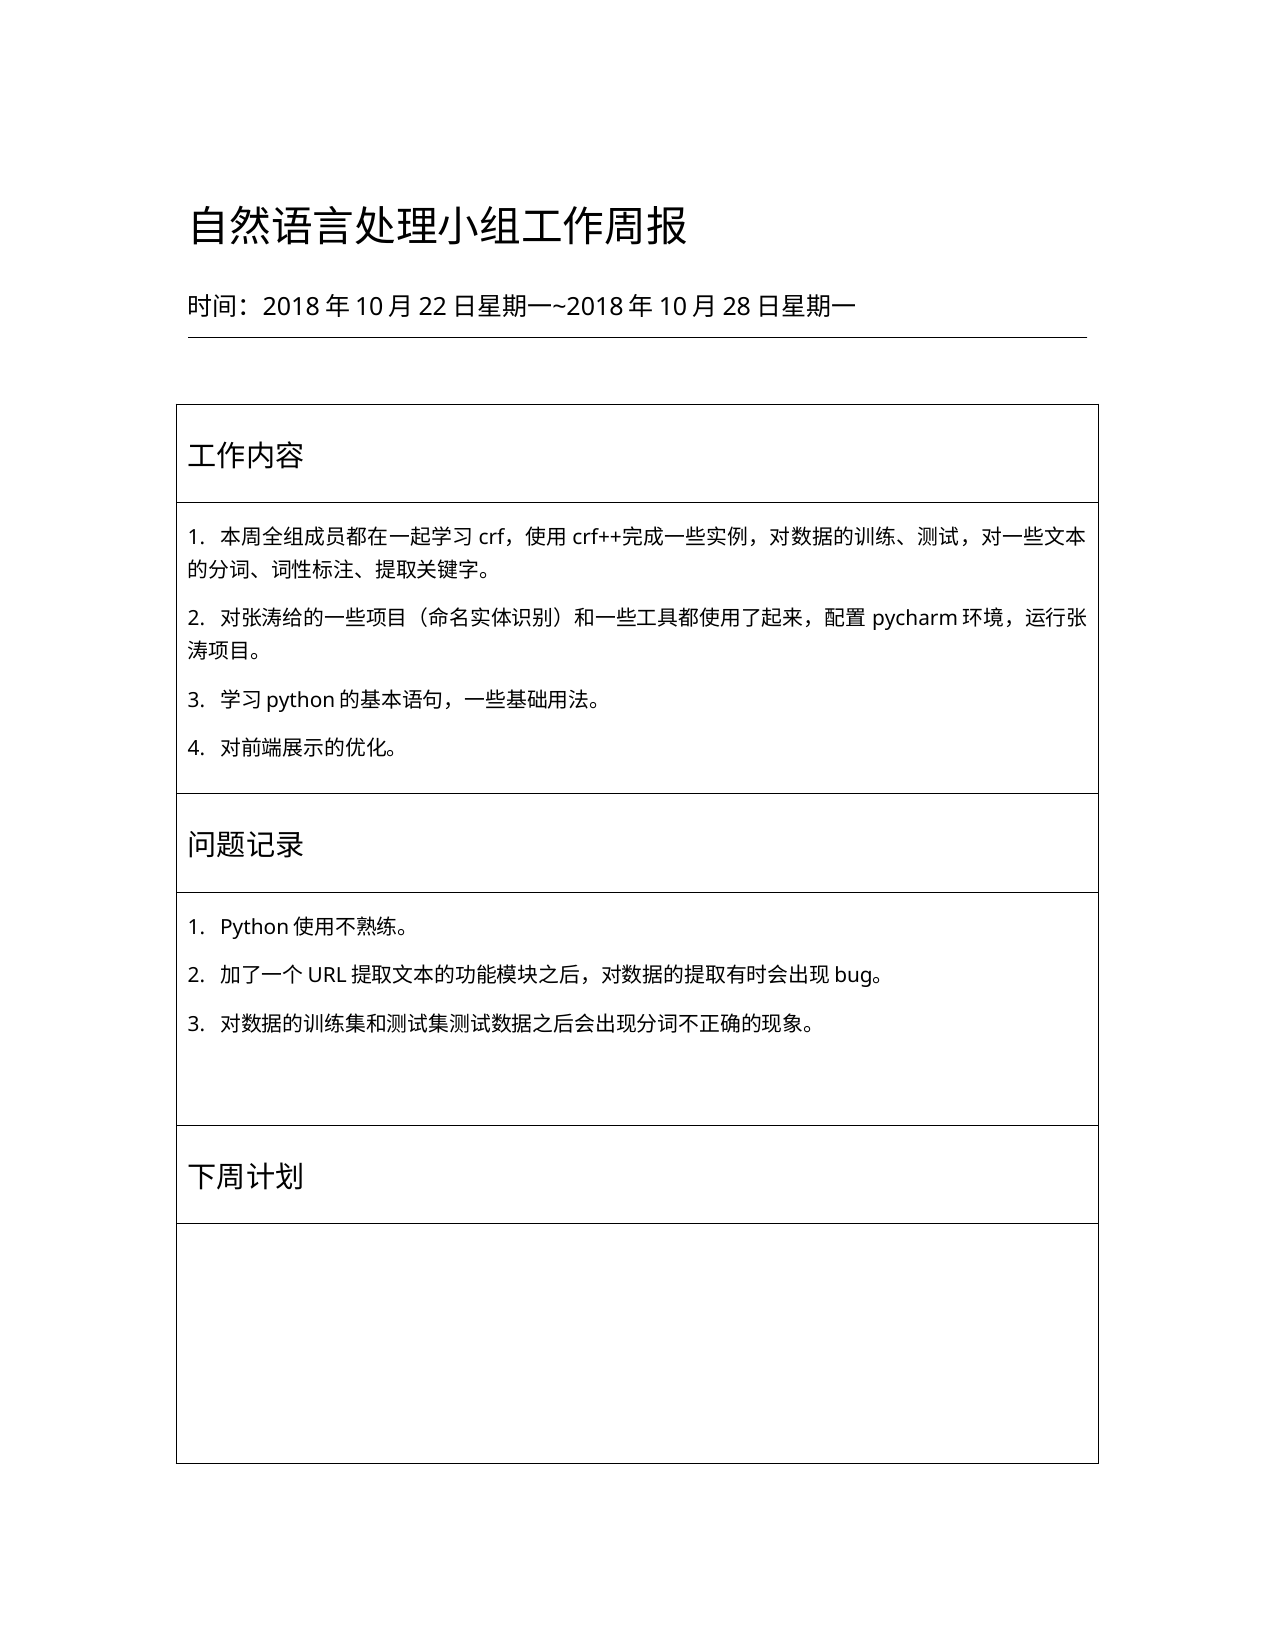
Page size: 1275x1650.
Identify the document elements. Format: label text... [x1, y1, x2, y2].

table_cell [177, 1224, 1098, 1463]
table_cell 本周全组成员都在一起学习crf，使用crf++完成一些实例，对数据的训练、测试，对一些文本的分词、词性标注、提取关键字。 对张涛给的一些项目（命名实体识别）和一些工具都使用了起来，配置pycharm环境，运行张涛项目。 学习python的基本语句，一些基础用法。 对前端展示的优化。 [177, 503, 1098, 793]
table_cell 下周计划 [177, 1126, 1098, 1223]
table_header 工作内容 [177, 405, 1098, 502]
table_cell Python使用不熟练。 加了一个URL提取文本的功能模块之后，对数据的提取有时会出现bug。 对数据的训练集和测试集测试数据之后会出现分词不正确的现象。 [177, 893, 1098, 1125]
text 自然语言处理小组工作周报 [187, 191, 1087, 256]
text 时间：2018年10月22日星期一~2018年10月28日星期一 [187, 272, 1087, 338]
table_cell 问题记录 [177, 794, 1098, 892]
